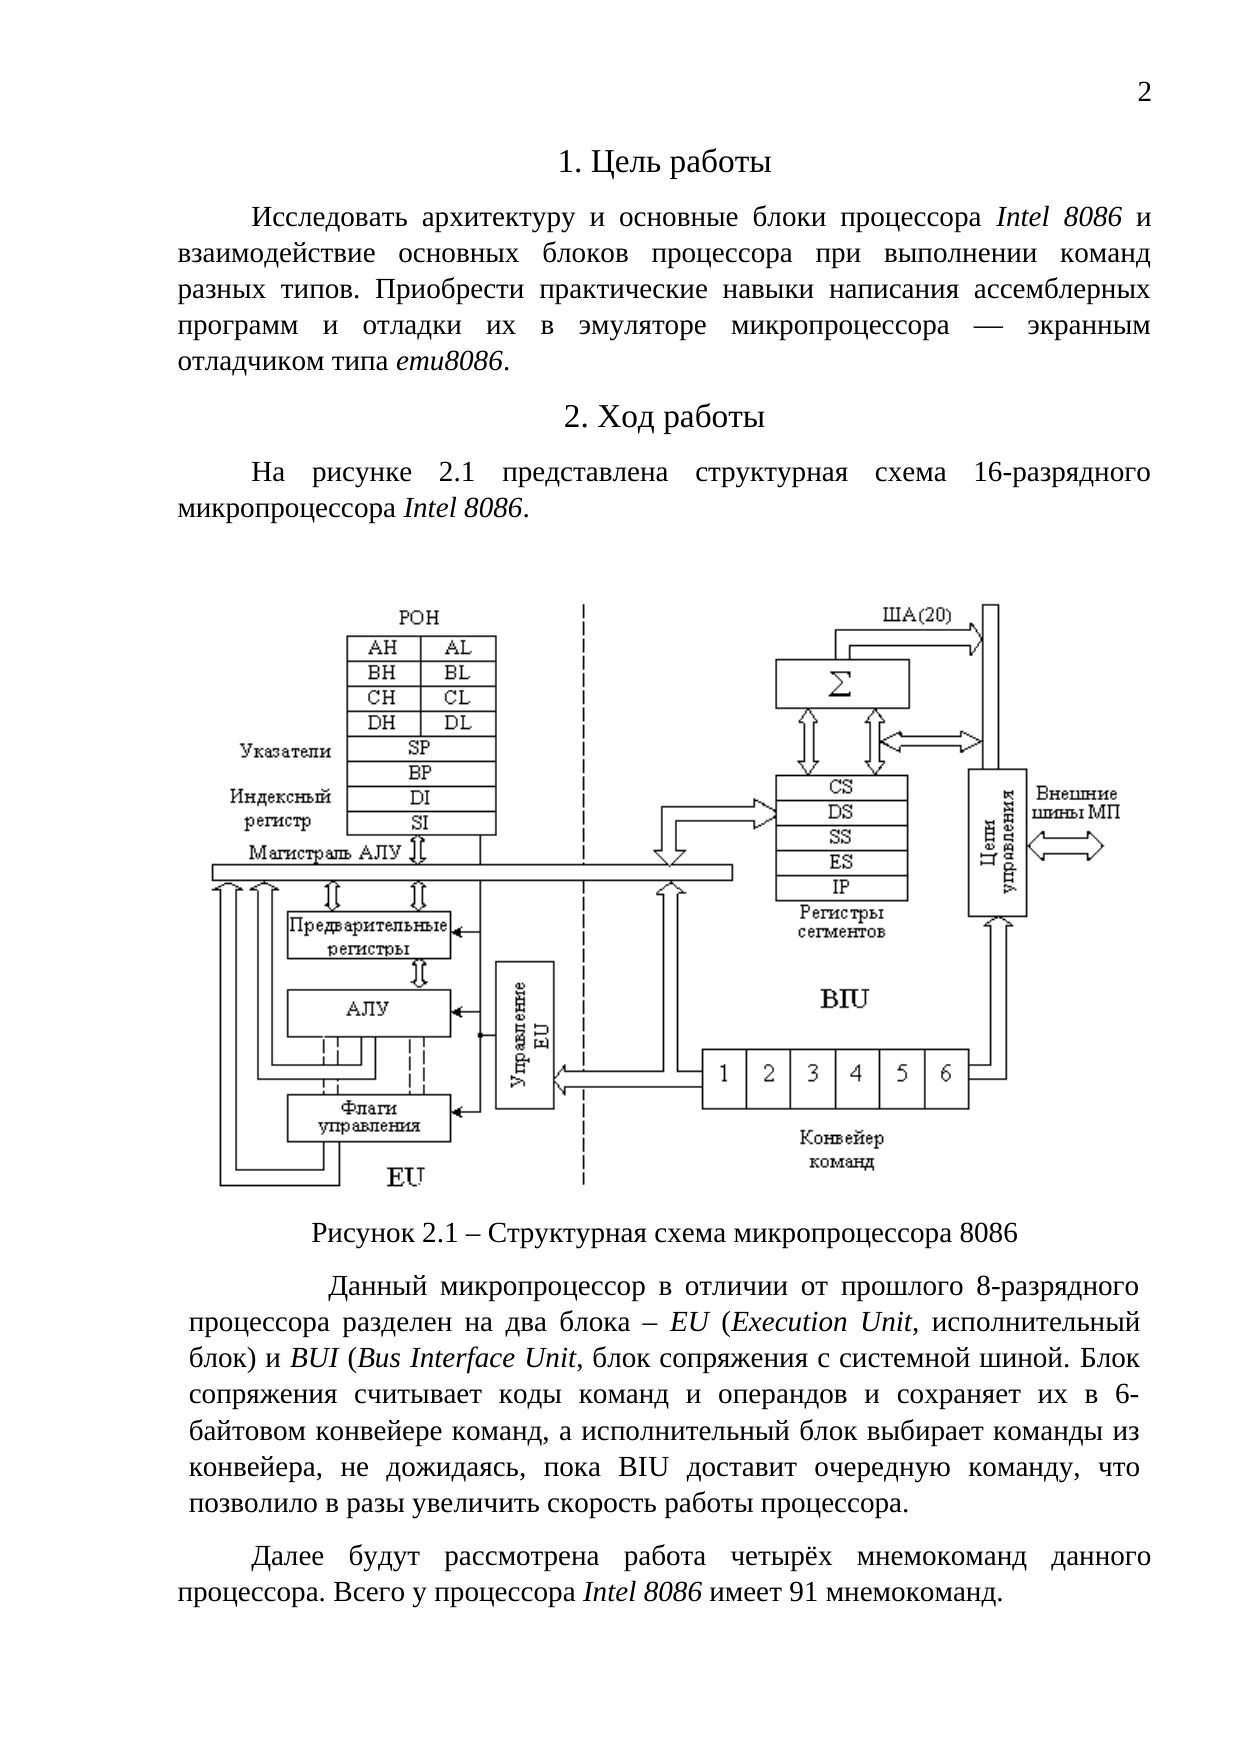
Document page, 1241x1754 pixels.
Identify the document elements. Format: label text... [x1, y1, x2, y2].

text Исследовать архитектуру и основные блоки процессора Intel 8086 и взаимодействие основных блоков процессора при выполнении команд разных типов. Приобрести практические навыки написания ассемблерных программ и отладки их в эмуляторе микропроцессора — экранным отладчиком типа emu8086. [177, 199, 1152, 377]
text 1. Цель работы [177, 141, 1152, 179]
text Далее будут рассмотрена работа четырёх мнемокоманд данного процессора. Всего у процессора Intel 8086 имеет 91 мнемокоманд. [177, 1538, 1152, 1607]
text 2. Ход работы [177, 396, 1152, 434]
text На рисунке 2.1 представлена структурная схема 16-разрядного микропроцессора Intel 8086. [177, 454, 1152, 524]
table_header [177, 543, 1152, 1215]
table_cell Рисунок 2.1 – Структурная схема микропроцессора 8086 Данный микропроцессор в отличии от прошлого 8-разрядного процессора разделен на два блока – EU (Execution Unit, исполнительный блок) и BUI (Bus Interface Unit, блок сопряжения с системной шиной. Блок сопряжения считывает коды команд и операндов и сохраняет их в 6-байтовом конвейере команд, а исполнительный блок выбирает команды из конвейера, не дожидаясь, пока BIU доставит очередную команду, что позволило в разы увеличить скорость работы процессора. [177, 1215, 1152, 1538]
picture [198, 596, 1130, 1196]
